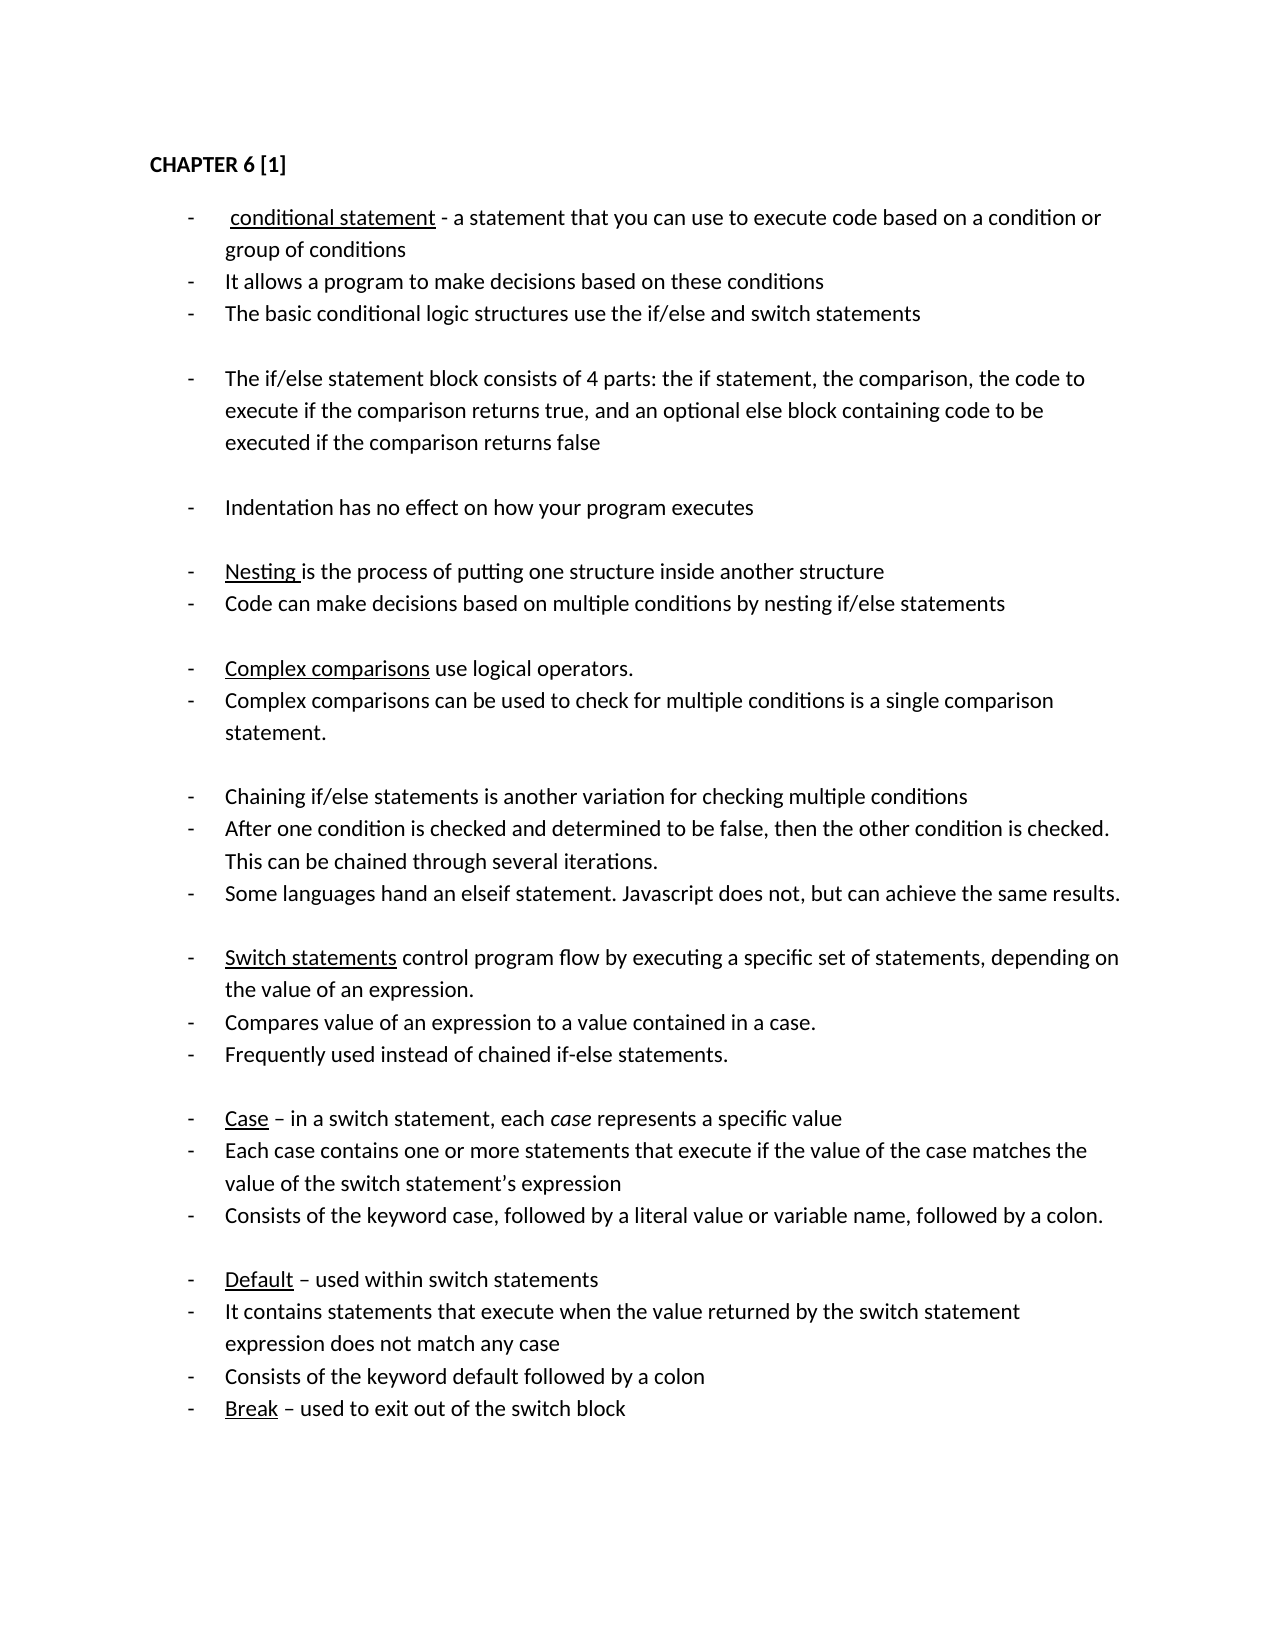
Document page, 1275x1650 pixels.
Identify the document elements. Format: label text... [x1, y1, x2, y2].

list Consists of the keyword default followed by a colon [187, 1362, 1125, 1390]
list The basic conditional logic structures use the if/else and switch statements [187, 299, 1125, 328]
list Nesting is the process of putting one structure inside another structure [187, 557, 1125, 585]
list Each case contains one or more statements that execute if the value of the case matches the value of the switch statement’s expression [187, 1136, 1125, 1197]
list Case – in a switch statement, each case represents a specific value [187, 1104, 1125, 1132]
list Consists of the keyword case, followed by a literal value or variable name, followed by a colon. [187, 1201, 1125, 1229]
list It allows a program to make decisions based on these conditions [187, 267, 1125, 295]
list Switch statements control program flow by executing a specific set of statements, depending on the value of an expression. [187, 943, 1125, 1003]
list Complex comparisons use logical operators. [187, 654, 1125, 682]
list The if/else statement block consists of 4 parts: the if statement, the comparison, the code to execute if the comparison returns true, and an optional else block containing code to be executed if the comparison returns false [187, 364, 1125, 456]
list Chaining if/else statements is another variation for checking multiple conditions [187, 782, 1125, 810]
list Complex comparisons can be used to check for multiple conditions is a single comparison statement. [187, 686, 1125, 746]
list Break – used to exit out of the switch block [187, 1394, 1125, 1422]
list After one condition is checked and determined to be false, then the other condition is checked. This can be chained through several iterations. [187, 814, 1125, 875]
list Some languages hand an elseif statement. Javascript does not, but can achieve the same results. [187, 879, 1125, 907]
list Frequently used instead of chained if-else statements. [187, 1040, 1125, 1068]
list Compares value of an expression to a value contained in a case. [187, 1008, 1125, 1036]
list Default – used within switch statements [187, 1265, 1125, 1293]
text CHAPTER 6 [1] [150, 150, 1125, 178]
list Indentation has no effect on how your program executes [187, 493, 1125, 521]
list It contains statements that execute when the value returned by the switch statement expression does not match any case [187, 1297, 1125, 1358]
list Code can make decisions based on multiple conditions by nesting if/else statements [187, 589, 1125, 617]
list conditional statement - a statement that you can use to execute code based on a condition or group of conditions [187, 203, 1125, 263]
